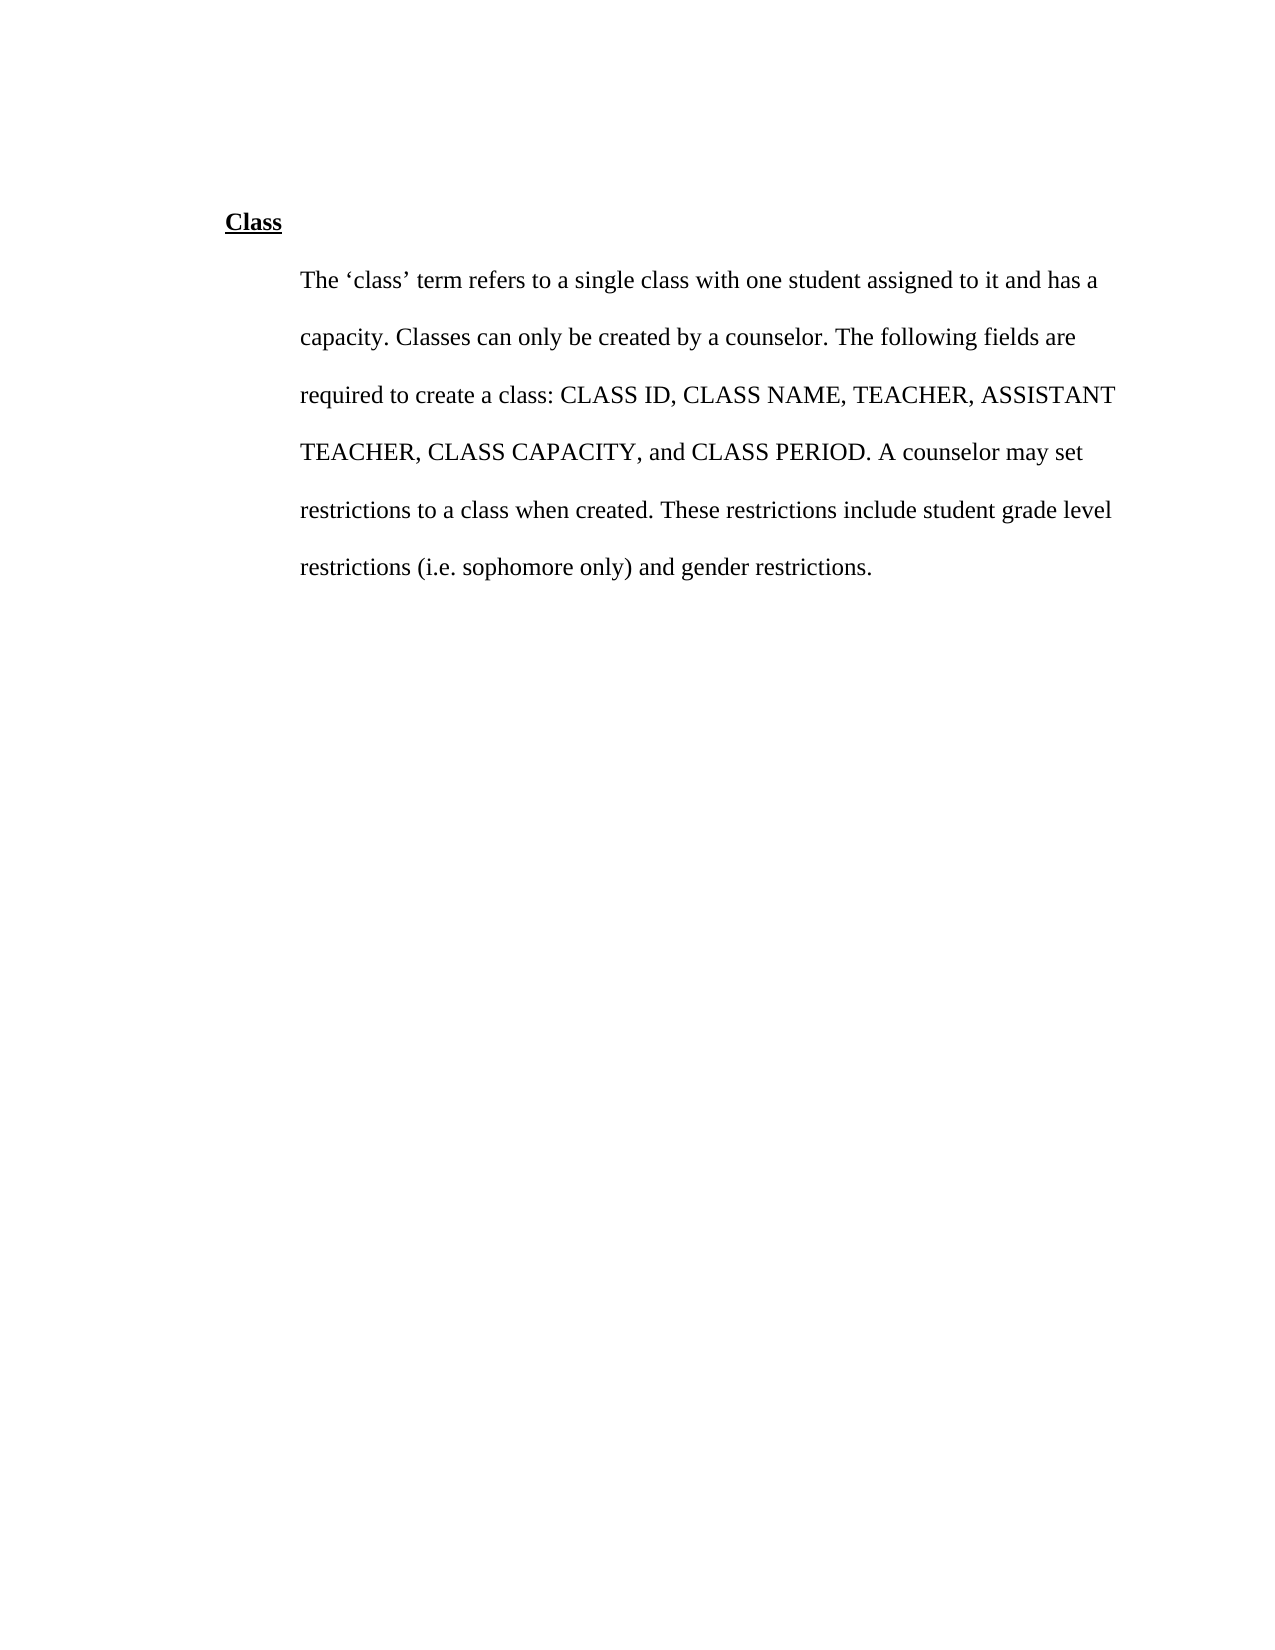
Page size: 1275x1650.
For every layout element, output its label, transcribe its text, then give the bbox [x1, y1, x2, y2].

text The ‘class’ term refers to a single class with one student assigned to it and has a capacity. Classes can only be created by a counselor. The following fields are required to create a class: CLASS ID, CLASS NAME, TEACHER, ASSISTANT TEACHER, CLASS CAPACITY, and CLASS PERIOD. A counselor may set restrictions to a class when created. These restrictions include student grade level restrictions (i.e. sophomore only) and gender restrictions. [300, 265, 1125, 581]
text Class [150, 207, 1125, 236]
